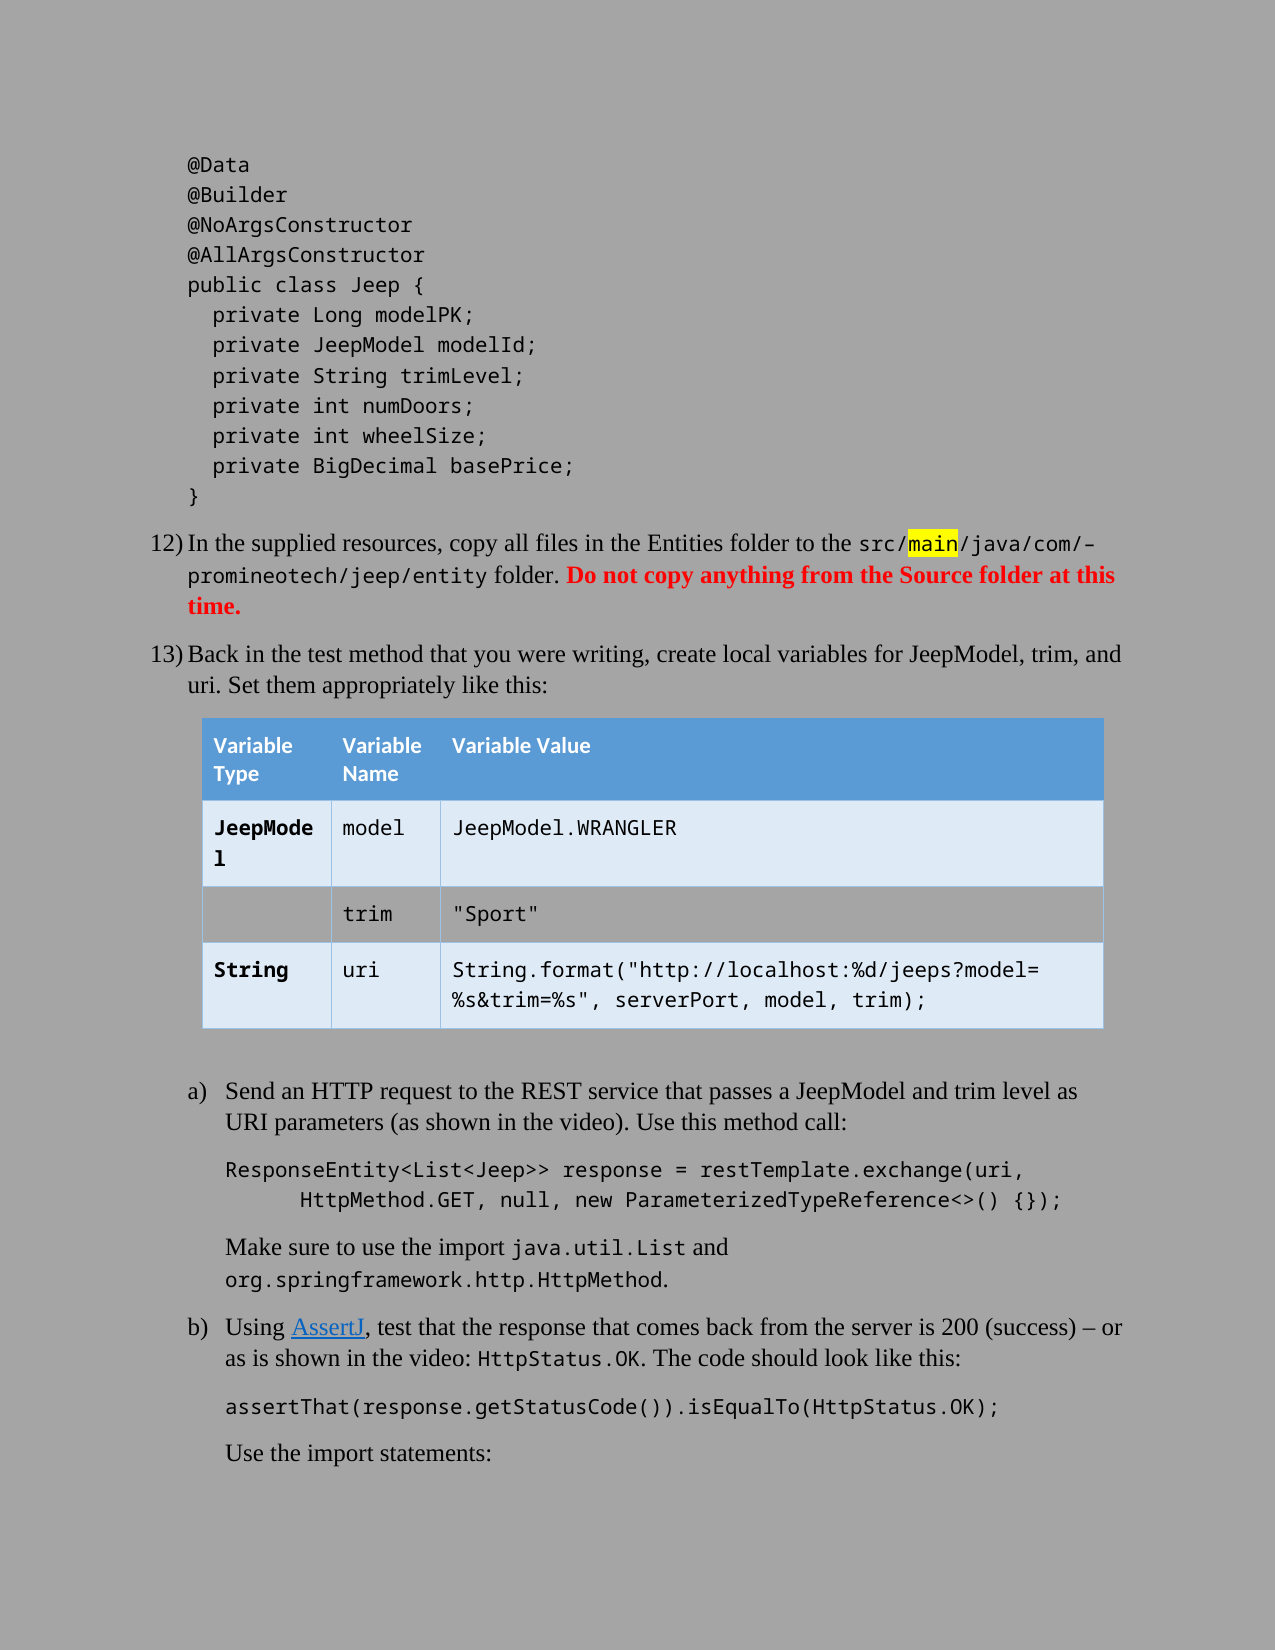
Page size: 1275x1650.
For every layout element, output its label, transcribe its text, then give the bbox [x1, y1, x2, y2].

list Using AssertJ, test that the response that comes back from the server is 200 (success) – or as is shown in the video: HttpStatus.OK. The code should look like this: [187, 1312, 1125, 1373]
text private int wheelSize; [187, 421, 1125, 449]
table_cell uri [332, 943, 440, 1028]
text private JeepModel modelId; [187, 331, 1125, 359]
text assertThat(response.getStatusCode()).isEqualTo(HttpStatus.OK); [225, 1392, 1125, 1420]
text private BigDecimal basePrice; [187, 451, 1125, 479]
text @Builder [187, 180, 1125, 208]
table_cell "Sport" [441, 887, 1103, 942]
text private Long modelPK; [187, 301, 1125, 329]
list Back in the test method that you were writing, create local variables for JeepModel, trim, and uri. Set them appropriately like this: [150, 639, 1125, 699]
table_cell JeepModel.WRANGLER [441, 801, 1103, 886]
text ResponseEntity<List<Jeep>> response = restTemplate.exchange(uri, HttpMethod.GET, null, new ParameterizedTypeReference<>() {}); [225, 1155, 1125, 1214]
table_cell JeepModel [203, 801, 331, 886]
table_cell String [203, 943, 331, 1028]
table_cell [203, 887, 331, 942]
list In the supplied resources, copy all files in the Entities folder to the src/main/java/com/–promineotech/jeep/entity folder. Do not copy anything from the Source folder at this time. [150, 528, 1125, 620]
table_header Variable Value [441, 719, 1103, 800]
text public class Jeep { [187, 270, 1125, 299]
table_cell String.format("http://localhost:%d/jeeps?model=%s&trim=%s", serverPort, model, trim); [441, 943, 1103, 1028]
text @NoArgsConstructor [187, 210, 1125, 239]
text Use the import statements: [225, 1438, 1125, 1467]
table_header Variable Type [203, 719, 331, 800]
text private String trimLevel; [187, 361, 1125, 389]
table_cell model [332, 801, 440, 886]
list Send an HTTP request to the REST service that passes a JeepModel and trim level as URI parameters (as shown in the video). Use this method call: [187, 1076, 1125, 1136]
text @Data [187, 150, 1125, 178]
text Make sure to use the import java.util.List and org.springframework.http.HttpMethod. [225, 1232, 1125, 1293]
table_cell trim [332, 887, 440, 942]
text @AllArgsConstructor [187, 240, 1125, 269]
text } [187, 481, 1125, 509]
table_header Variable Name [332, 719, 440, 800]
text private int numDoors; [187, 391, 1125, 419]
